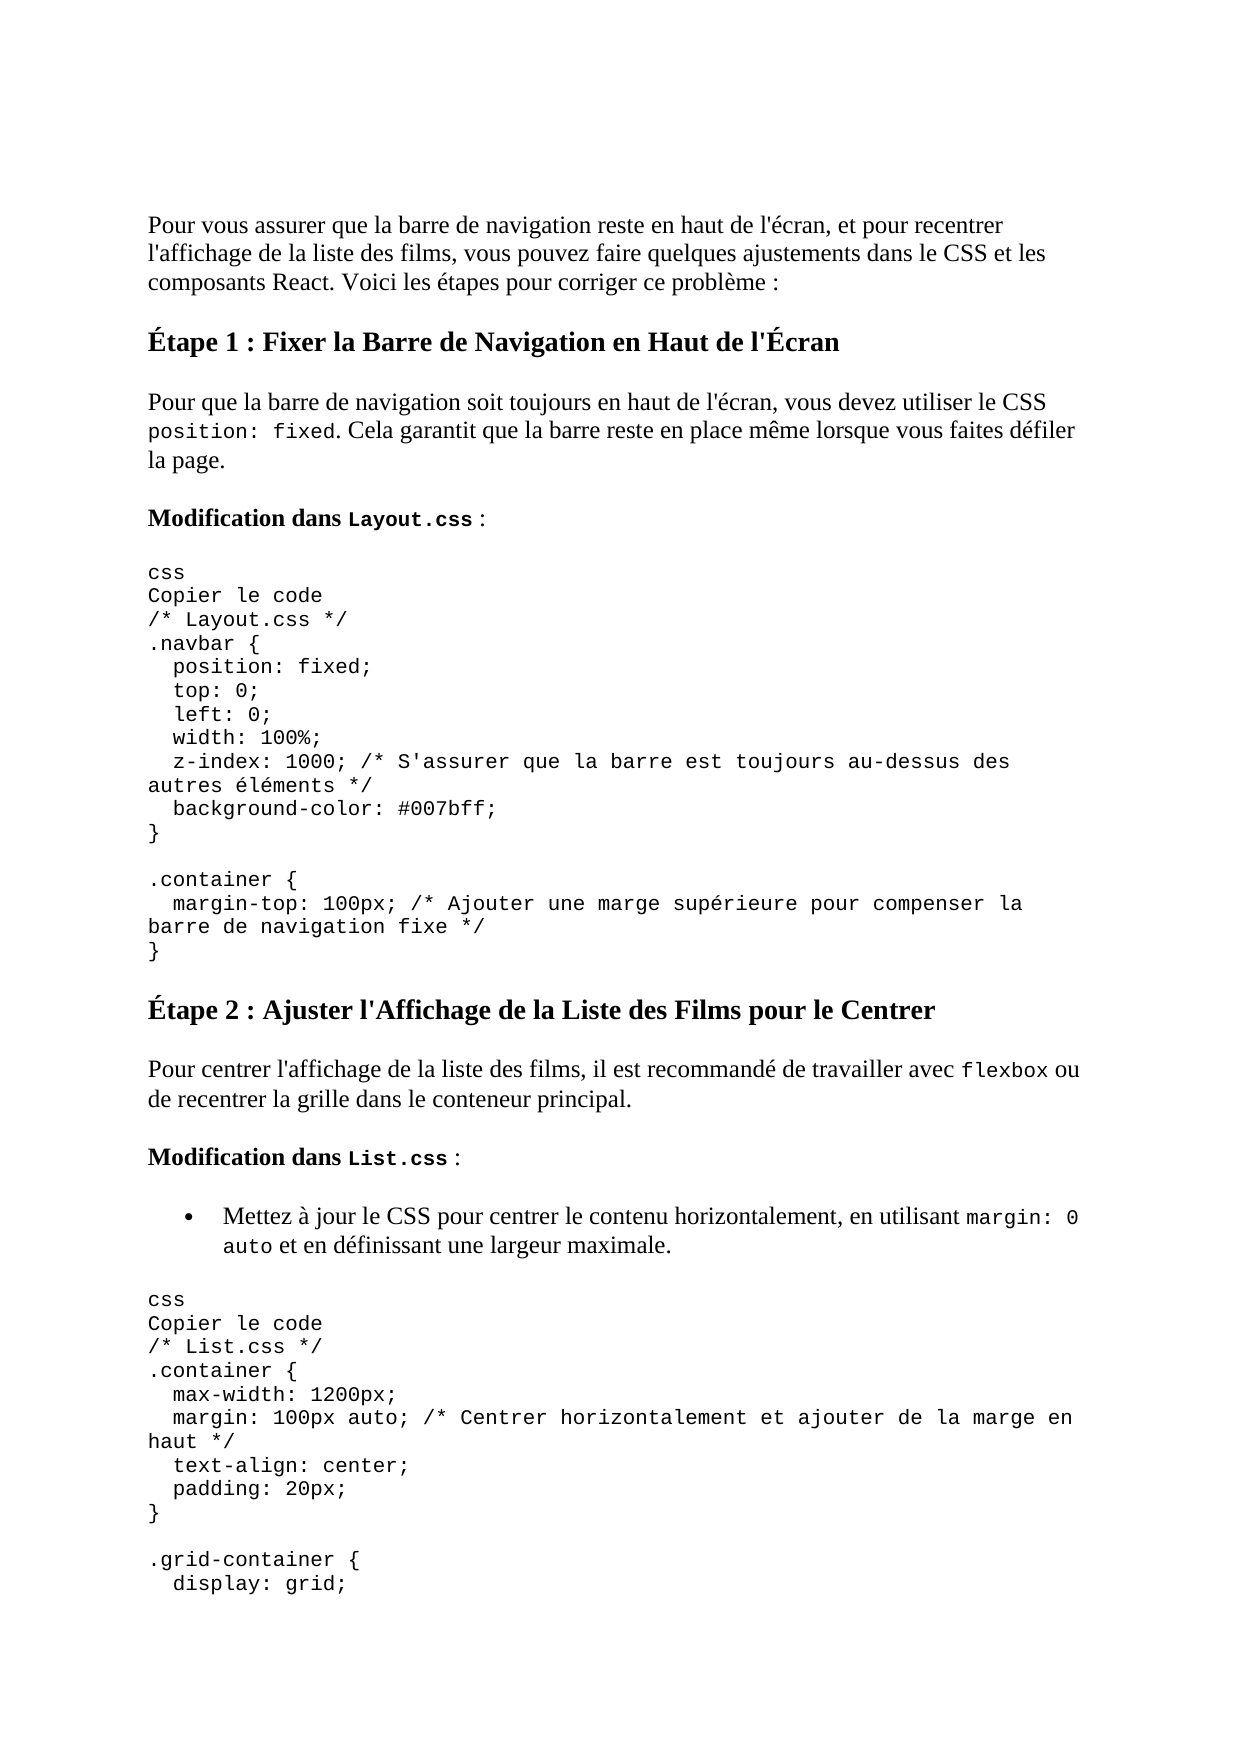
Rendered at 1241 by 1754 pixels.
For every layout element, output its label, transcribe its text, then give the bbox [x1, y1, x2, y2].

text padding: 20px; [148, 1478, 1093, 1502]
text Pour centrer l'affichage de la liste des films, il est recommandé de travailler avec flexbox ou de recentrer la grille dans le conteneur principal. [148, 1054, 1093, 1113]
text position: fixed; [148, 656, 1093, 680]
text Étape 2 : Ajuster l'Affichage de la Liste des Films pour le Centrer [148, 993, 1093, 1025]
text .container { [148, 869, 1093, 893]
text css [148, 562, 1093, 585]
text .grid-container { [148, 1549, 1093, 1573]
text top: 0; [148, 680, 1093, 704]
text .container { [148, 1360, 1093, 1384]
text } [148, 1502, 1093, 1526]
text left: 0; [148, 704, 1093, 727]
text Copier le code [148, 585, 1093, 609]
text Modification dans Layout.css : [148, 503, 1093, 533]
text text-align: center; [148, 1454, 1093, 1478]
text } [148, 940, 1093, 964]
text background-color: #007bff; [148, 798, 1093, 822]
text width: 100%; [148, 727, 1093, 751]
text css [148, 1289, 1093, 1313]
text Modification dans List.css : [148, 1142, 1093, 1172]
text Pour que la barre de navigation soit toujours en haut de l'écran, vous devez utiliser le CSS position: fixed. Cela garantit que la barre reste en place même lorsque vous faites défiler la page. [148, 387, 1093, 474]
text max-width: 1200px; [148, 1384, 1093, 1407]
text margin: 100px auto; /* Centrer horizontalement et ajouter de la marge en haut */ [148, 1407, 1093, 1454]
text z-index: 1000; /* S'assurer que la barre est toujours au-dessus des autres éléments */ [148, 751, 1093, 798]
text Pour vous assurer que la barre de navigation reste en haut de l'écran, et pour recentrer l'affichage de la liste des films, vous pouvez faire quelques ajustements dans le CSS et les composants React. Voici les étapes pour corriger ce problème : [148, 210, 1093, 296]
text margin-top: 100px; /* Ajouter une marge supérieure pour compenser la barre de navigation fixe */ [148, 893, 1093, 940]
text display: grid; [148, 1573, 1093, 1596]
text .navbar { [148, 633, 1093, 656]
text /* List.css */ [148, 1336, 1093, 1360]
text Copier le code [148, 1313, 1093, 1336]
text /* Layout.css */ [148, 609, 1093, 633]
list Mettez à jour le CSS pour centrer le contenu horizontalement, en utilisant margin: 0 auto et en définissant une largeur maximale. [185, 1201, 1093, 1260]
text } [148, 822, 1093, 846]
text Étape 1 : Fixer la Barre de Navigation en Haut de l'Écran [148, 325, 1093, 358]
